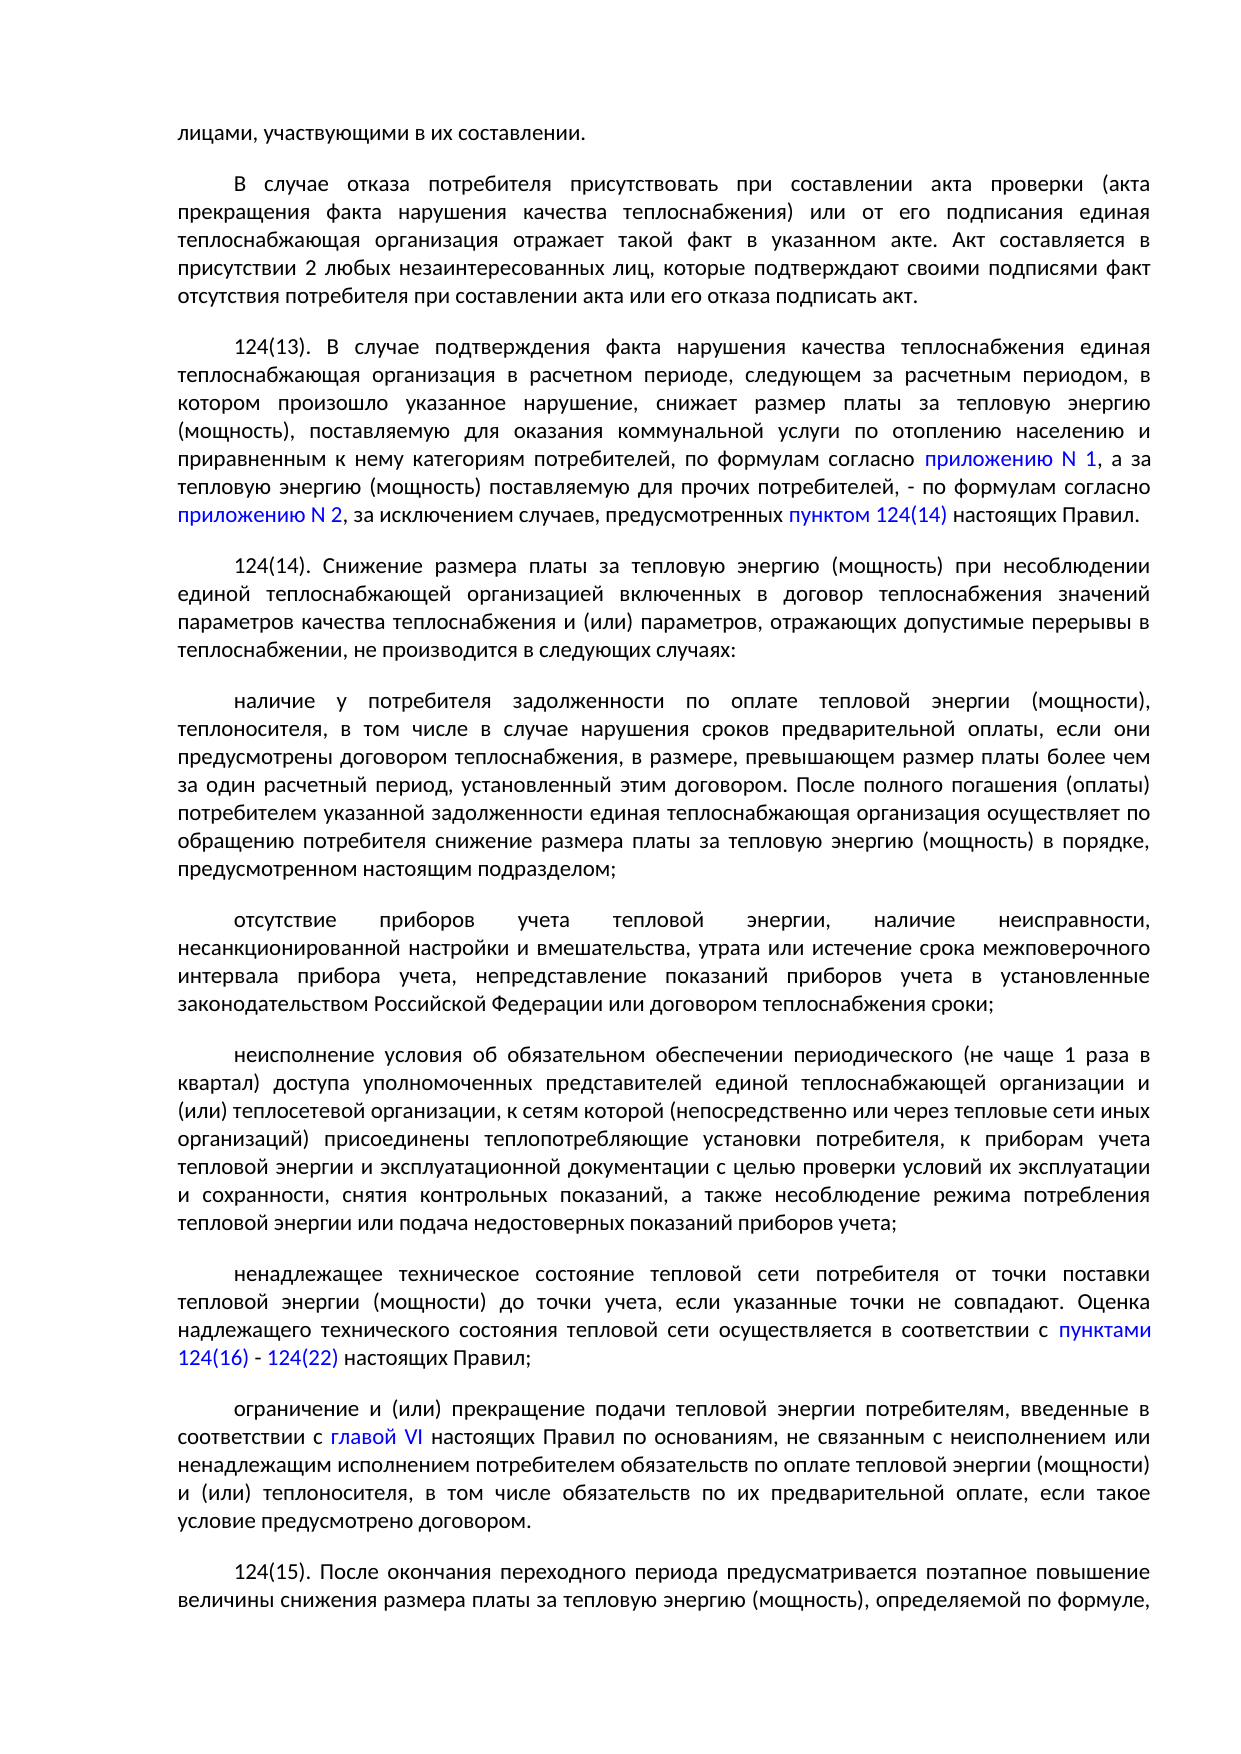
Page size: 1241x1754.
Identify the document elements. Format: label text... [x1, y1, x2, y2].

text 124(13). В случае подтверждения факта нарушения качества теплоснабжения единая теплоснабжающая организация в расчетном периоде, следующем за расчетным периодом, в котором произошло указанное нарушение, снижает размер платы за тепловую энергию (мощность), поставляемую для оказания коммунальной услуги по отоплению населению и приравненным к нему категориям потребителей, по формулам согласно приложению N 1, а за тепловую энергию (мощность) поставляемую для прочих потребителей, - по формулам согласно приложению N 2, за исключением случаев, предусмотренных пунктом 124(14) настоящих Правил. [177, 332, 1152, 528]
text ненадлежащее техническое состояние тепловой сети потребителя от точки поставки тепловой энергии (мощности) до точки учета, если указанные точки не совпадают. Оценка надлежащего технического состояния тепловой сети осуществляется в соответствии с пунктами 124(16) - 124(22) настоящих Правил; [177, 1259, 1152, 1371]
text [177, 118, 1152, 146]
text наличие у потребителя задолженности по оплате тепловой энергии (мощности), теплоносителя, в том числе в случае нарушения сроков предварительной оплаты, если они предусмотрены договором теплоснабжения, в размере, превышающем размер платы более чем за один расчетный период, установленный этим договором. После полного погашения (оплаты) потребителем указанной задолженности единая теплоснабжающая организация осуществляет по обращению потребителя снижение размера платы за тепловую энергию (мощность) в порядке, предусмотренном настоящим подразделом; [177, 686, 1152, 882]
text неисполнение условия об обязательном обеспечении периодического (не чаще 1 раза в квартал) доступа уполномоченных представителей единой теплоснабжающей организации и (или) теплосетевой организации, к сетям которой (непосредственно или через тепловые сети иных организаций) присоединены теплопотребляющие установки потребителя, к приборам учета тепловой энергии и эксплуатационной документации с целью проверки условий их эксплуатации и сохранности, снятия контрольных показаний, а также несоблюдение режима потребления тепловой энергии или подача недостоверных показаний приборов учета; [177, 1040, 1152, 1236]
text ограничение и (или) прекращение подачи тепловой энергии потребителям, введенные в соответствии с главой VI настоящих Правил по основаниям, не связанным с неисполнением или ненадлежащим исполнением потребителем обязательств по оплате тепловой энергии (мощности) и (или) теплоносителя, в том числе обязательств по их предварительной оплате, если такое условие предусмотрено договором. [177, 1394, 1152, 1534]
text 124(14). Снижение размера платы за тепловую энергию (мощность) при несоблюдении единой теплоснабжающей организацией включенных в договор теплоснабжения значений параметров качества теплоснабжения и (или) параметров, отражающих допустимые перерывы в теплоснабжении, не производится в следующих случаях: [177, 551, 1152, 663]
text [177, 1557, 1152, 1613]
text В случае отказа потребителя присутствовать при составлении акта проверки (акта прекращения факта нарушения качества теплоснабжения) или от его подписания единая теплоснабжающая организация отражает такой факт в указанном акте. Акт составляется в присутствии 2 любых незаинтересованных лиц, которые подтверждают своими подписями факт отсутствия потребителя при составлении акта или его отказа подписать акт. [177, 169, 1152, 309]
text отсутствие приборов учета тепловой энергии, наличие неисправности, несанкционированной настройки и вмешательства, утрата или истечение срока межповерочного интервала прибора учета, непредставление показаний приборов учета в установленные законодательством Российской Федерации или договором теплоснабжения сроки; [177, 905, 1152, 1017]
